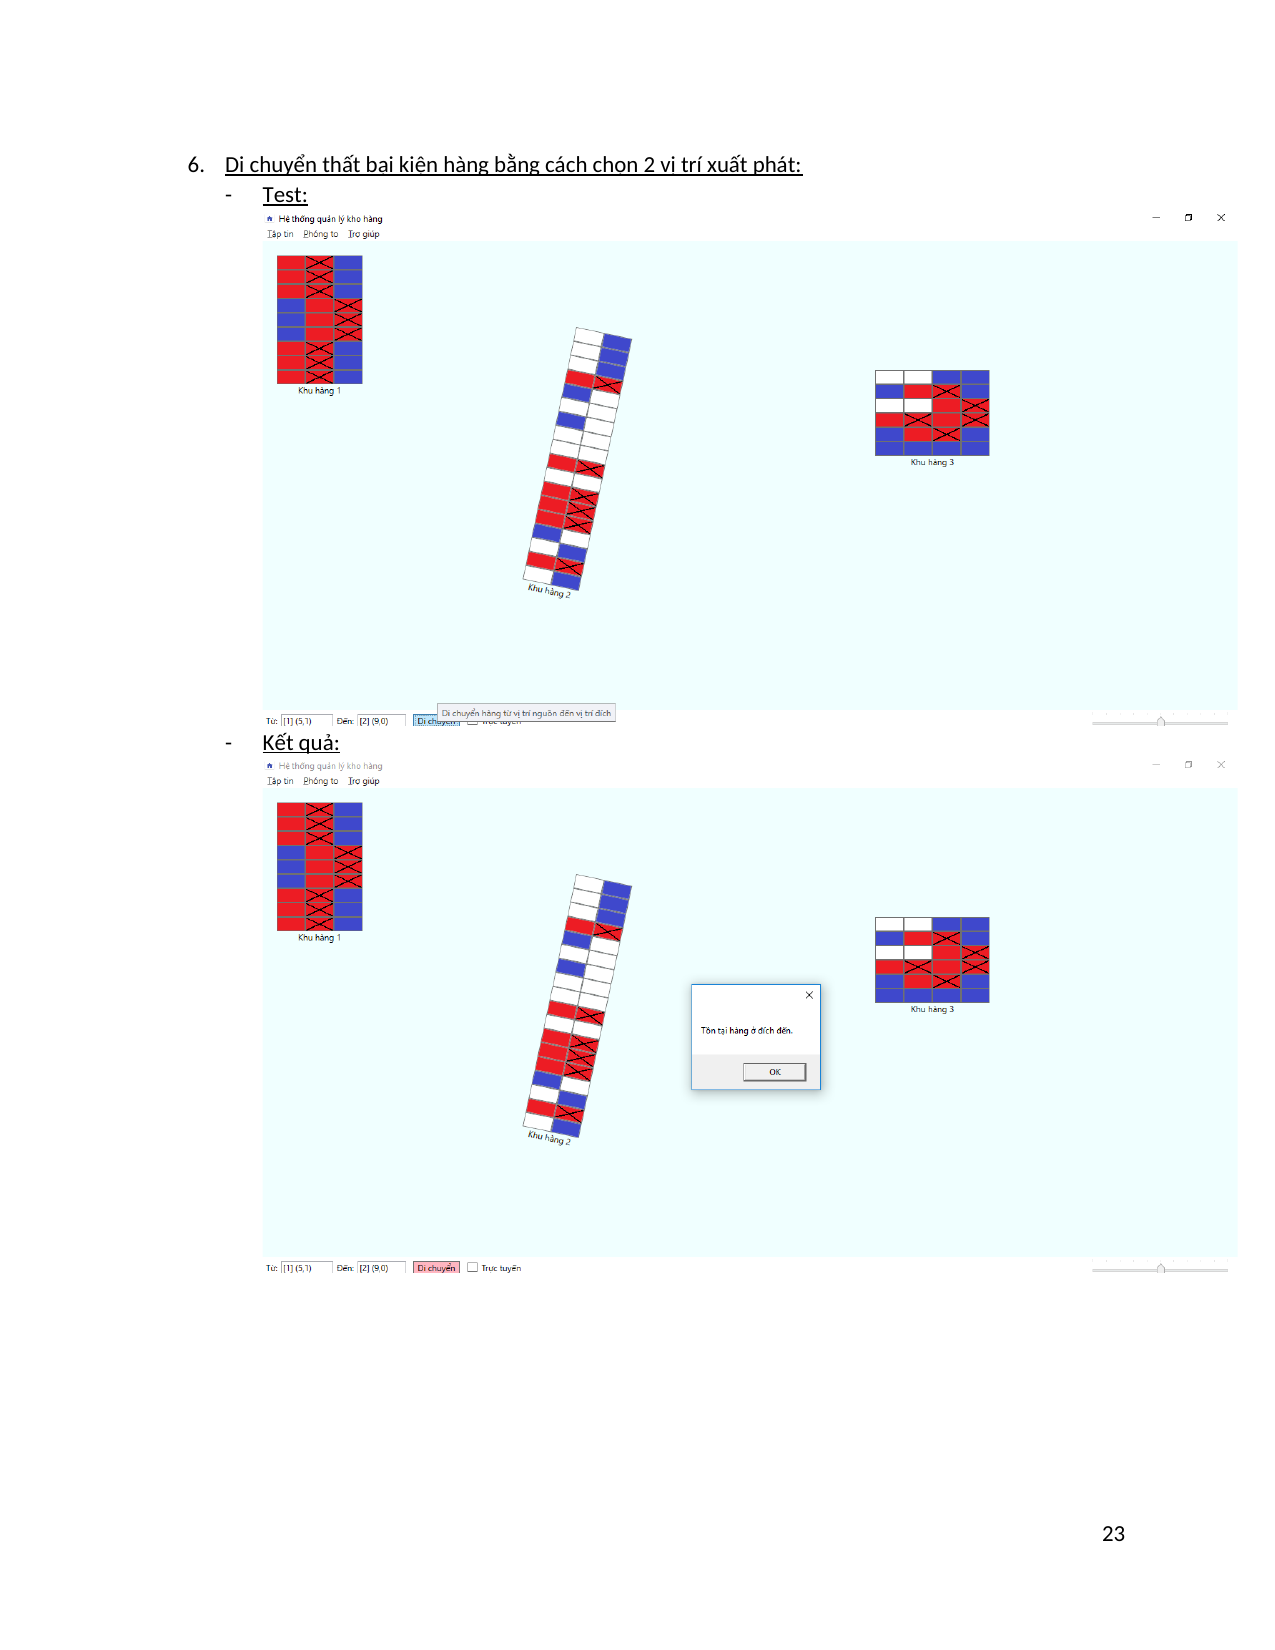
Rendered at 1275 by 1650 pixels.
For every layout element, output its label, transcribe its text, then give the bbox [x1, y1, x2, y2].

picture [262, 757, 1238, 1273]
list Di chuyển thất bại kiện hàng bằng cách chọn 2 vị trí xuất phát: [187, 150, 1125, 178]
picture [262, 210, 1238, 726]
list Test: [225, 180, 1125, 208]
list Kết quả: [225, 728, 1125, 756]
